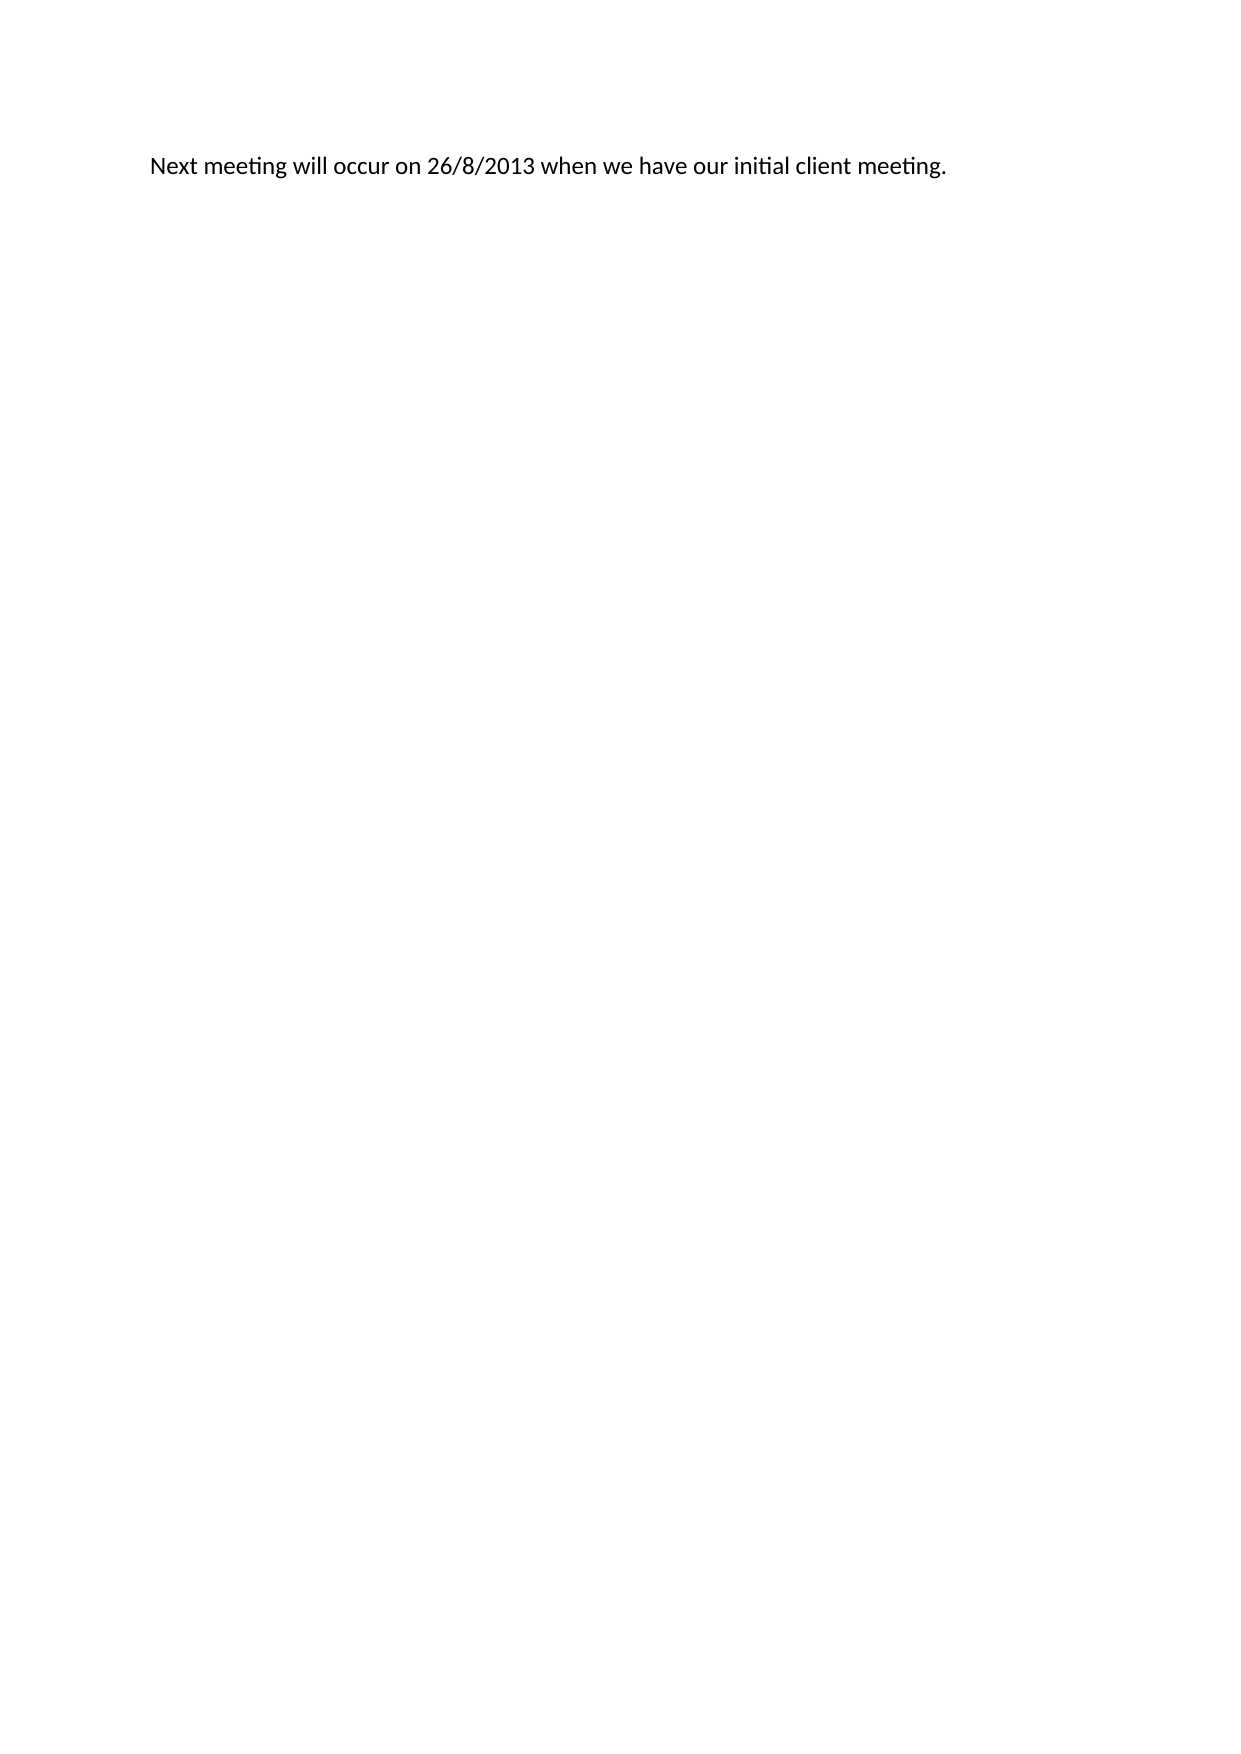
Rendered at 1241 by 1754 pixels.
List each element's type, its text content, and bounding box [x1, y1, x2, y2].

text Next meeting will occur on 26/8/2013 when we have our initial client meeting. [150, 150, 1090, 181]
